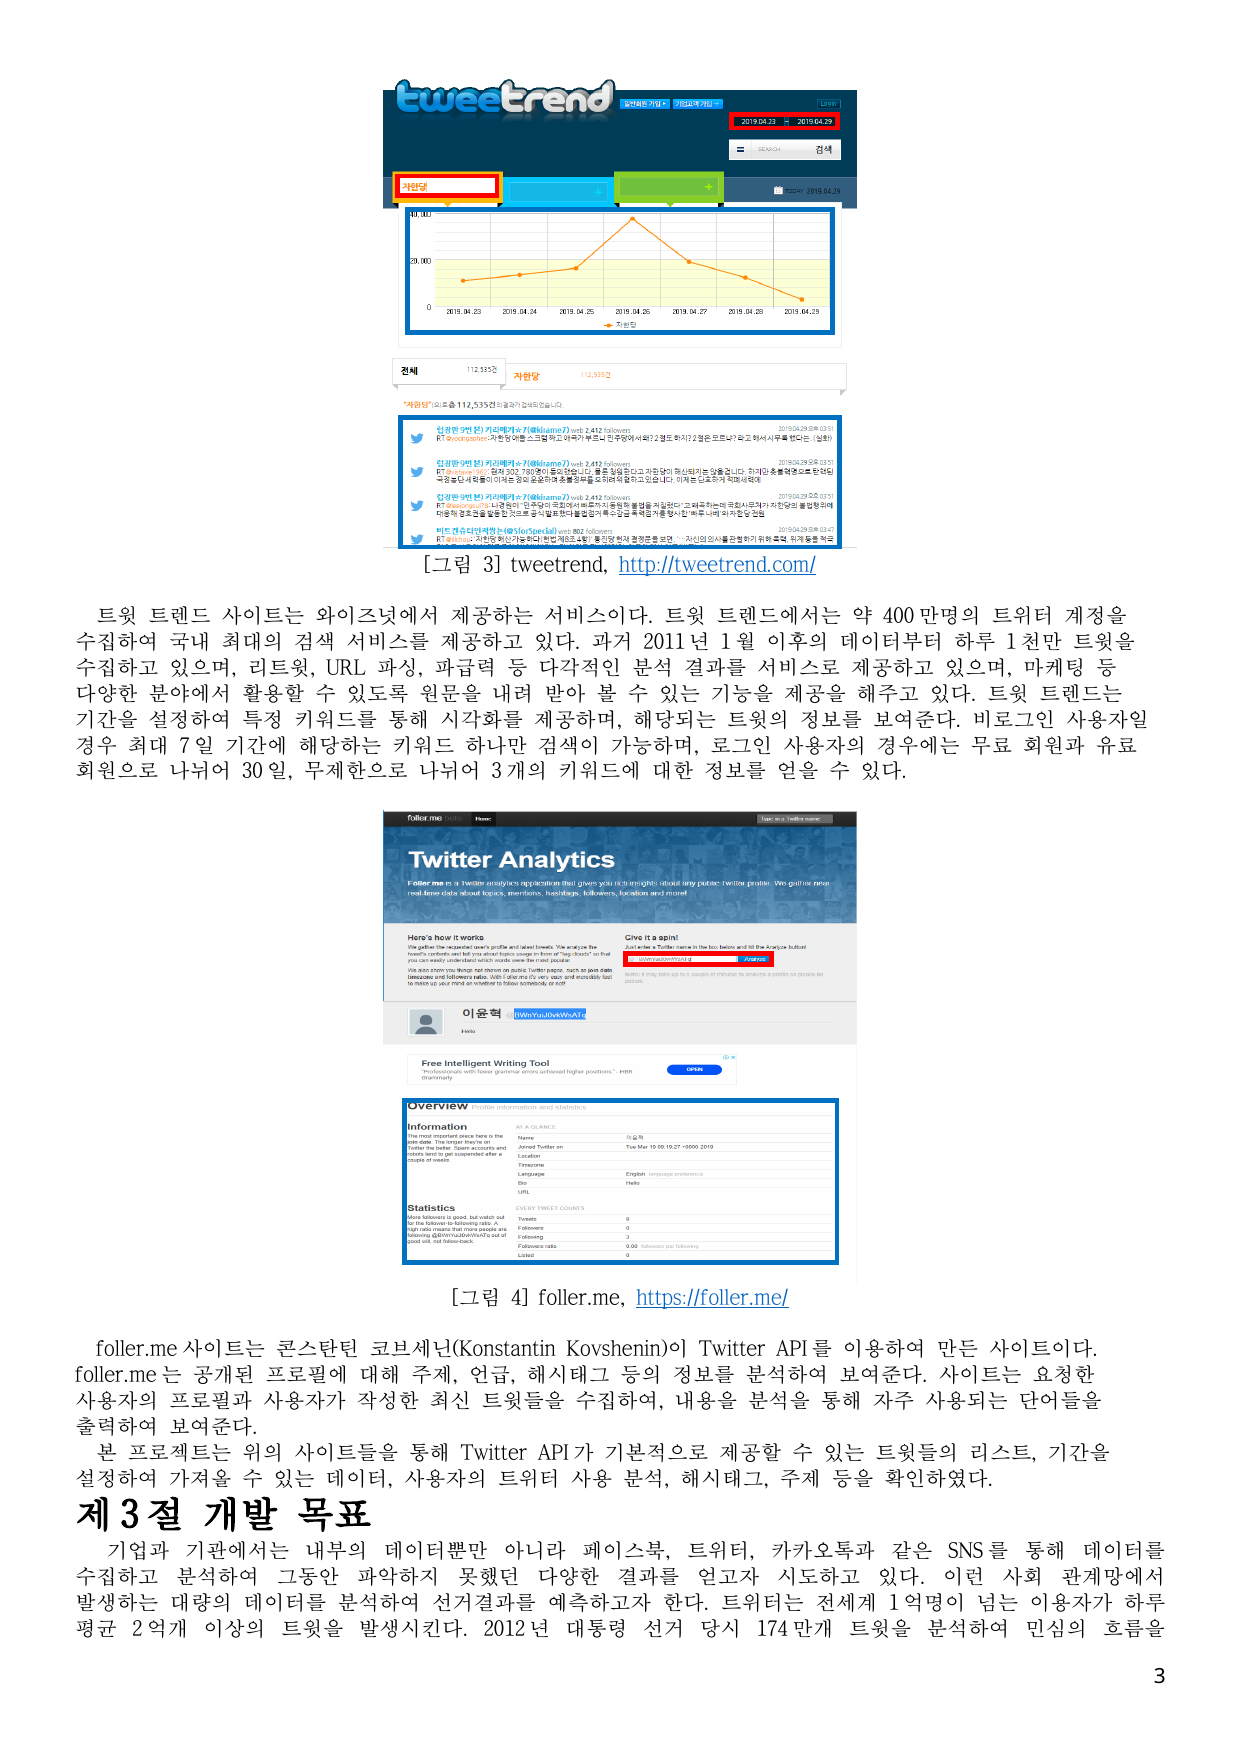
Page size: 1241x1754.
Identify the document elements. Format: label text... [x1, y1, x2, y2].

text 트윗 트렌드 사이트는 와이즈넛에서 제공하는 서비스이다. 트윗 트렌드에서는 약 400만명의 트위터 계정을 수집하여 국내 최대의 검색 서비스를 제공하고 있다. 과거 2011년 1월 이후의 데이터부터 하루 1천만 트윗을 수집하고 있으며, 리트윗, URL 파싱, 파급력 등 다각적인 분석 결과를 서비스로 제공하고 있으며, 마케팅 등 다양한 분야에서 활용할 수 있도록 원문을 내려 받아 볼 수 있는 기능을 제공을 해주고 있다. 트윗 트렌드는 기간을 설정하여 특정 키워드를 통해 시각화를 제공하며, 해당되는 트윗의 정보를 보여준다. 비로그인 사용자일 경우 최대 7일 기간에 해당하는 키워드 하나만 검색이 가능하며, 로그인 사용자의 경우에는 무료 회원과 유료 회원으로 나뉘어 30일, 무제한으로 나뉘어 3개의 키워드에 대한 정보를 얻을 수 있다. [75, 604, 1165, 783]
text [그림 3] tweetrend, http://tweetrend.com/ [75, 552, 1165, 576]
text [그림 4] foller.me, https://foller.me/ [75, 1285, 1165, 1309]
text 제3절 개발 목표 [75, 1492, 1165, 1535]
text 본 프로젝트는 위의 사이트들을 통해 Twitter API가 기본적으로 제공할 수 있는 트윗들의 리스트, 기간을 설정하여 가져올 수 있는 데이터, 사용자의 트위터 사용 분석, 해시태그, 주제 등을 확인하였다. [75, 1440, 1165, 1490]
picture [383, 810, 857, 1001]
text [75, 1538, 1165, 1640]
text foller.me사이트는 콘스탄틴 코브세닌(Konstantin Kovshenin)이 Twitter API를 이용하여 만든 사이트이다. foller.me는 공개된 프로필에 대해 주제, 언급, 해시태그 등의 정보를 분석하여 보여준다. 사이트는 요청한 사용자의 프로필과 사용자가 작성한 최신 트윗들을 수집하여, 내용을 분석을 통해 자주 사용되는 단어들을 출력하여 보여준다. [75, 1337, 1165, 1438]
